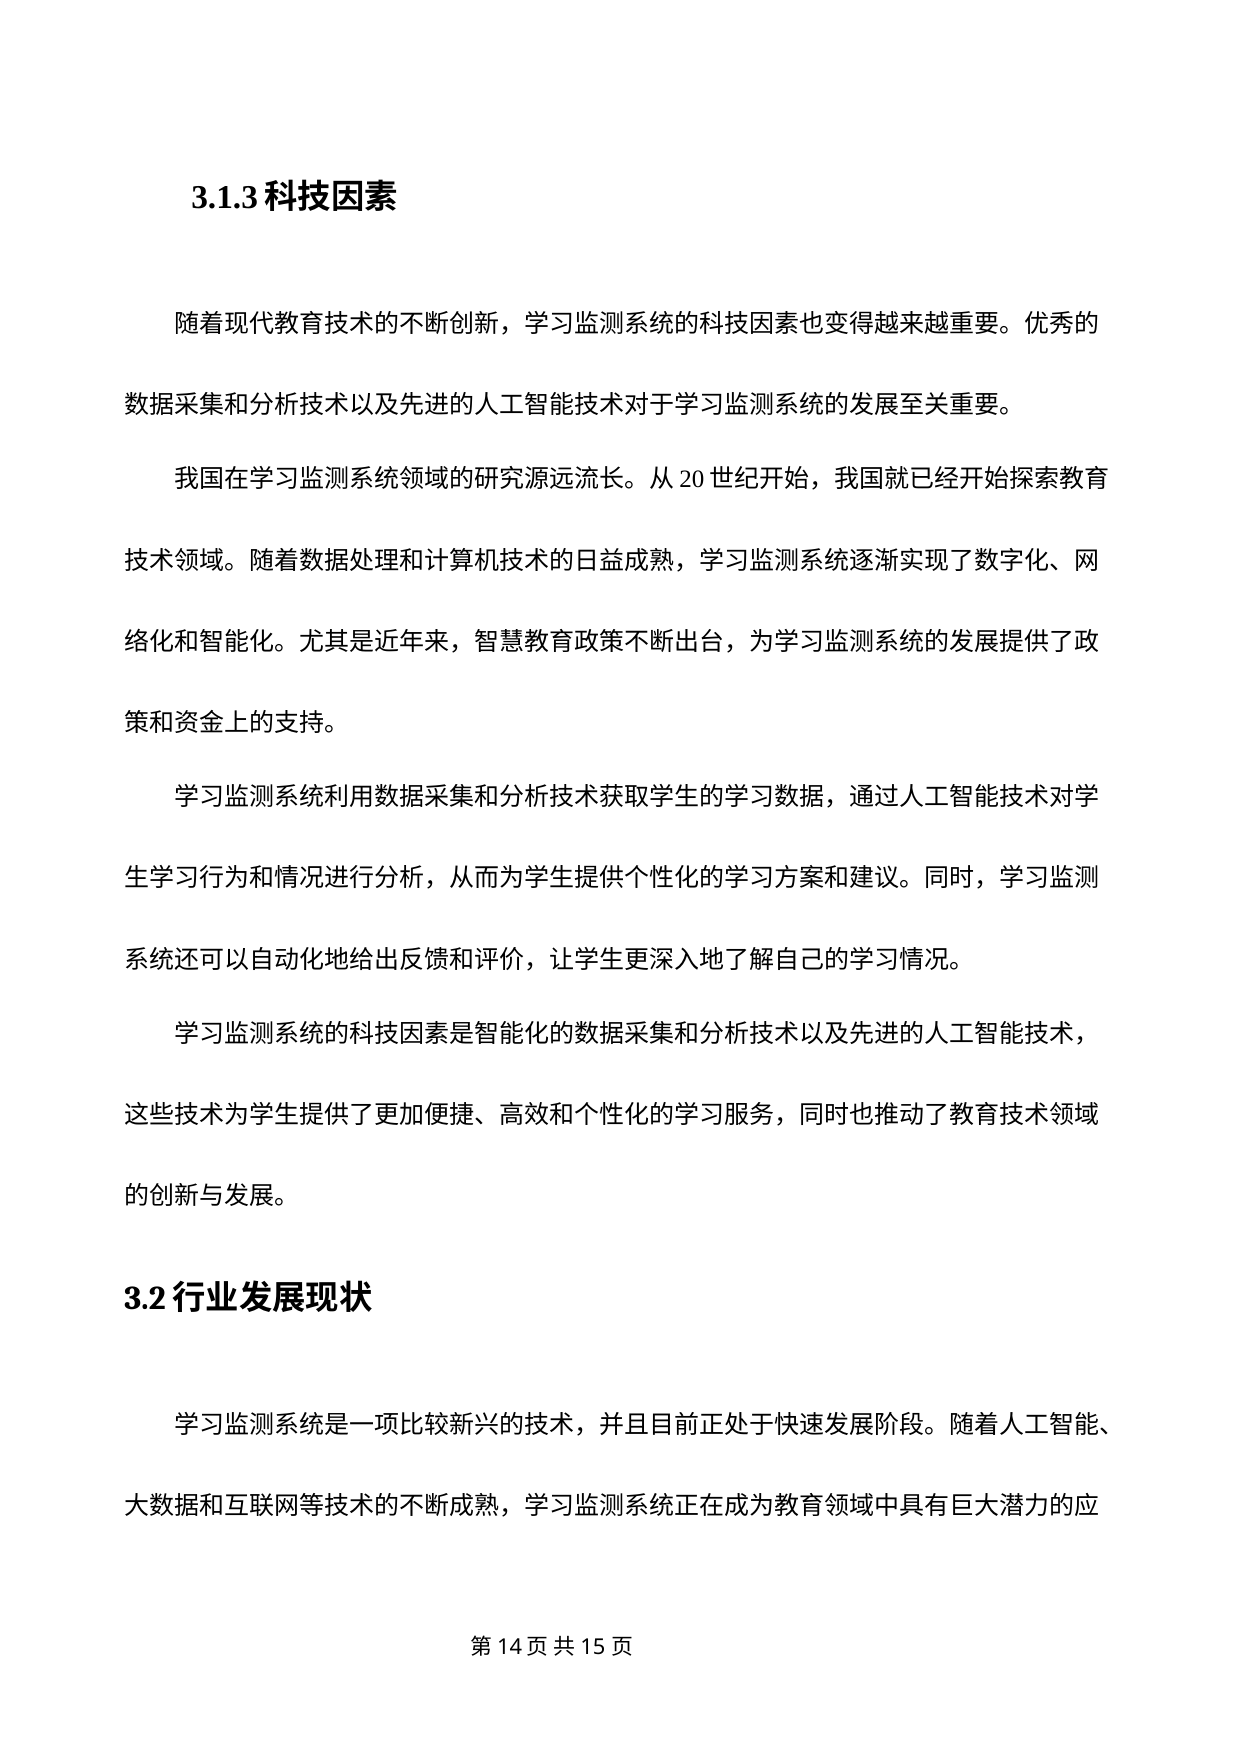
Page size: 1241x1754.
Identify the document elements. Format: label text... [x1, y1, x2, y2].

text 我国在学习监测系统领域的研究源远流长。从20世纪开始，我国就已经开始探索教育技术领域。随着数据处理和计算机技术的日益成熟，学习监测系统逐渐实现了数字化、网络化和智能化。尤其是近年来，智慧教育政策不断出台，为学习监测系统的发展提供了政策和资金上的支持。 [124, 444, 1116, 753]
text 学习监测系统的科技因素是智能化的数据采集和分析技术以及先进的人工智能技术，这些技术为学生提供了更加便捷、高效和个性化的学习服务，同时也推动了教育技术领域的创新与发展。 [124, 999, 1116, 1226]
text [124, 1390, 1116, 1536]
text 学习监测系统利用数据采集和分析技术获取学生的学习数据，通过人工智能技术对学生学习行为和情况进行分析，从而为学生提供个性化的学习方案和建议。同时，学习监测系统还可以自动化地给出反馈和评价，让学生更深入地了解自己的学习情况。 [124, 762, 1116, 990]
text 随着现代教育技术的不断创新，学习监测系统的科技因素也变得越来越重要。优秀的数据采集和分析技术以及先进的人工智能技术对于学习监测系统的发展至关重要。 [124, 289, 1116, 435]
subtitle 3.2行业发展现状 [124, 1262, 1116, 1327]
subtitle 3.1.3科技因素 [124, 162, 1116, 227]
